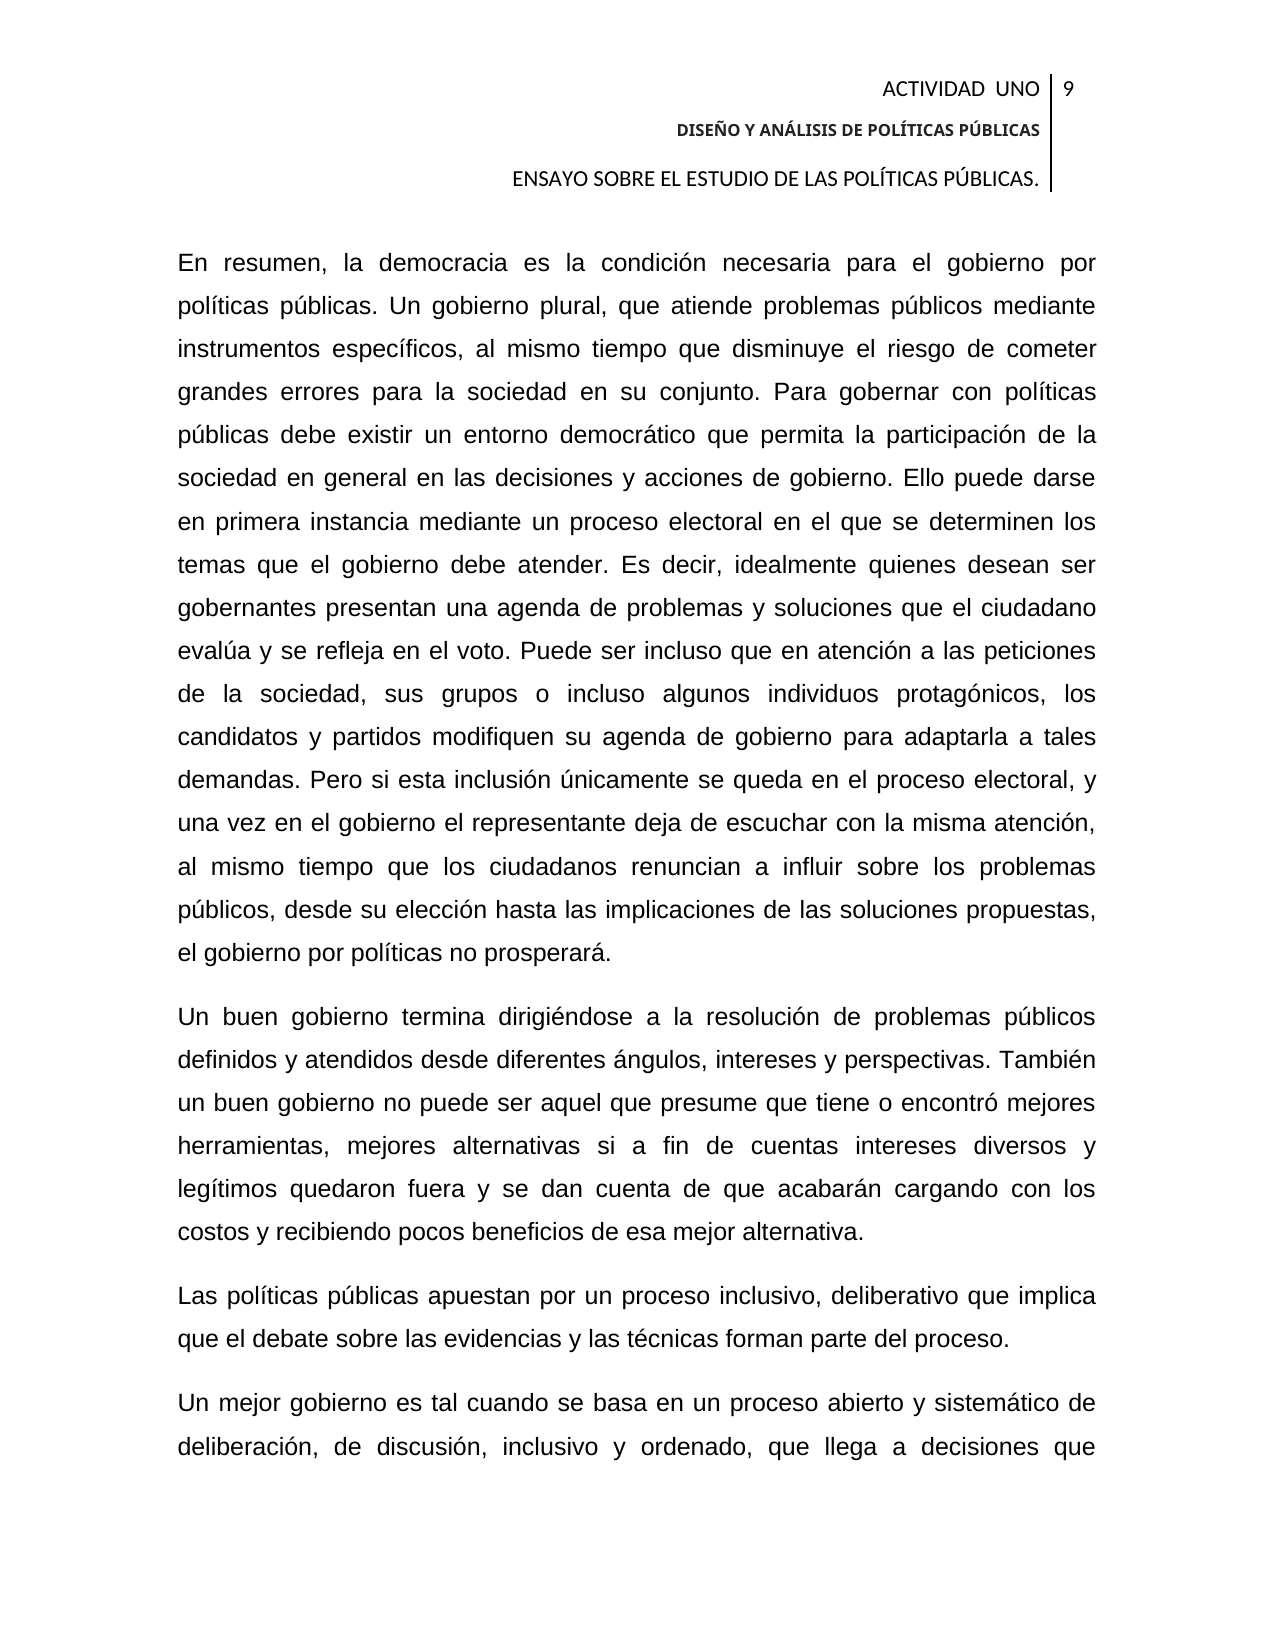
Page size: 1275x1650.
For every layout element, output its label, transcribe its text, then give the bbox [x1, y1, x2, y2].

text Las políticas públicas apuestan por un proceso inclusivo, deliberativo que implica que el debate sobre las evidencias y las técnicas forman parte del proceso. [177, 1281, 1098, 1353]
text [177, 1388, 1098, 1460]
text En resumen, la democracia es la condición necesaria para el gobierno por políticas públicas. Un gobierno plural, que atiende problemas públicos mediante instrumentos específicos, al mismo tiempo que disminuye el riesgo de cometer grandes errores para la sociedad en su conjunto. Para gobernar con políticas públicas debe existir un entorno democrático que permita la participación de la sociedad en general en las decisiones y acciones de gobierno. Ello puede darse en primera instancia mediante un proceso electoral en el que se determinen los temas que el gobierno debe atender. Es decir, idealmente quienes desean ser gobernantes presentan una agenda de problemas y soluciones que el ciudadano evalúa y se refleja en el voto. Puede ser incluso que en atención a las peticiones de la sociedad, sus grupos o incluso algunos individuos protagónicos, los candidatos y partidos modifiquen su agenda de gobierno para adaptarla a tales demandas. Pero si esta inclusión únicamente se queda en el proceso electoral, y una vez en el gobierno el representante deja de escuchar con la misma atención, al mismo tiempo que los ciudadanos renuncian a influir sobre los problemas públicos, desde su elección hasta las implicaciones de las soluciones propuestas, el gobierno por políticas no prosperará. [177, 248, 1098, 966]
text Un buen gobierno termina dirigiéndose a la resolución de problemas públicos definidos y atendidos desde diferentes ángulos, intereses y perspectivas. También un buen gobierno no puede ser aquel que presume que tiene o encontró mejores herramientas, mejores alternativas si a fin de cuentas intereses diversos y legítimos quedaron fuera y se dan cuenta de que acabarán cargando con los costos y recibiendo pocos beneficios de esa mejor alternativa. [177, 1002, 1098, 1246]
